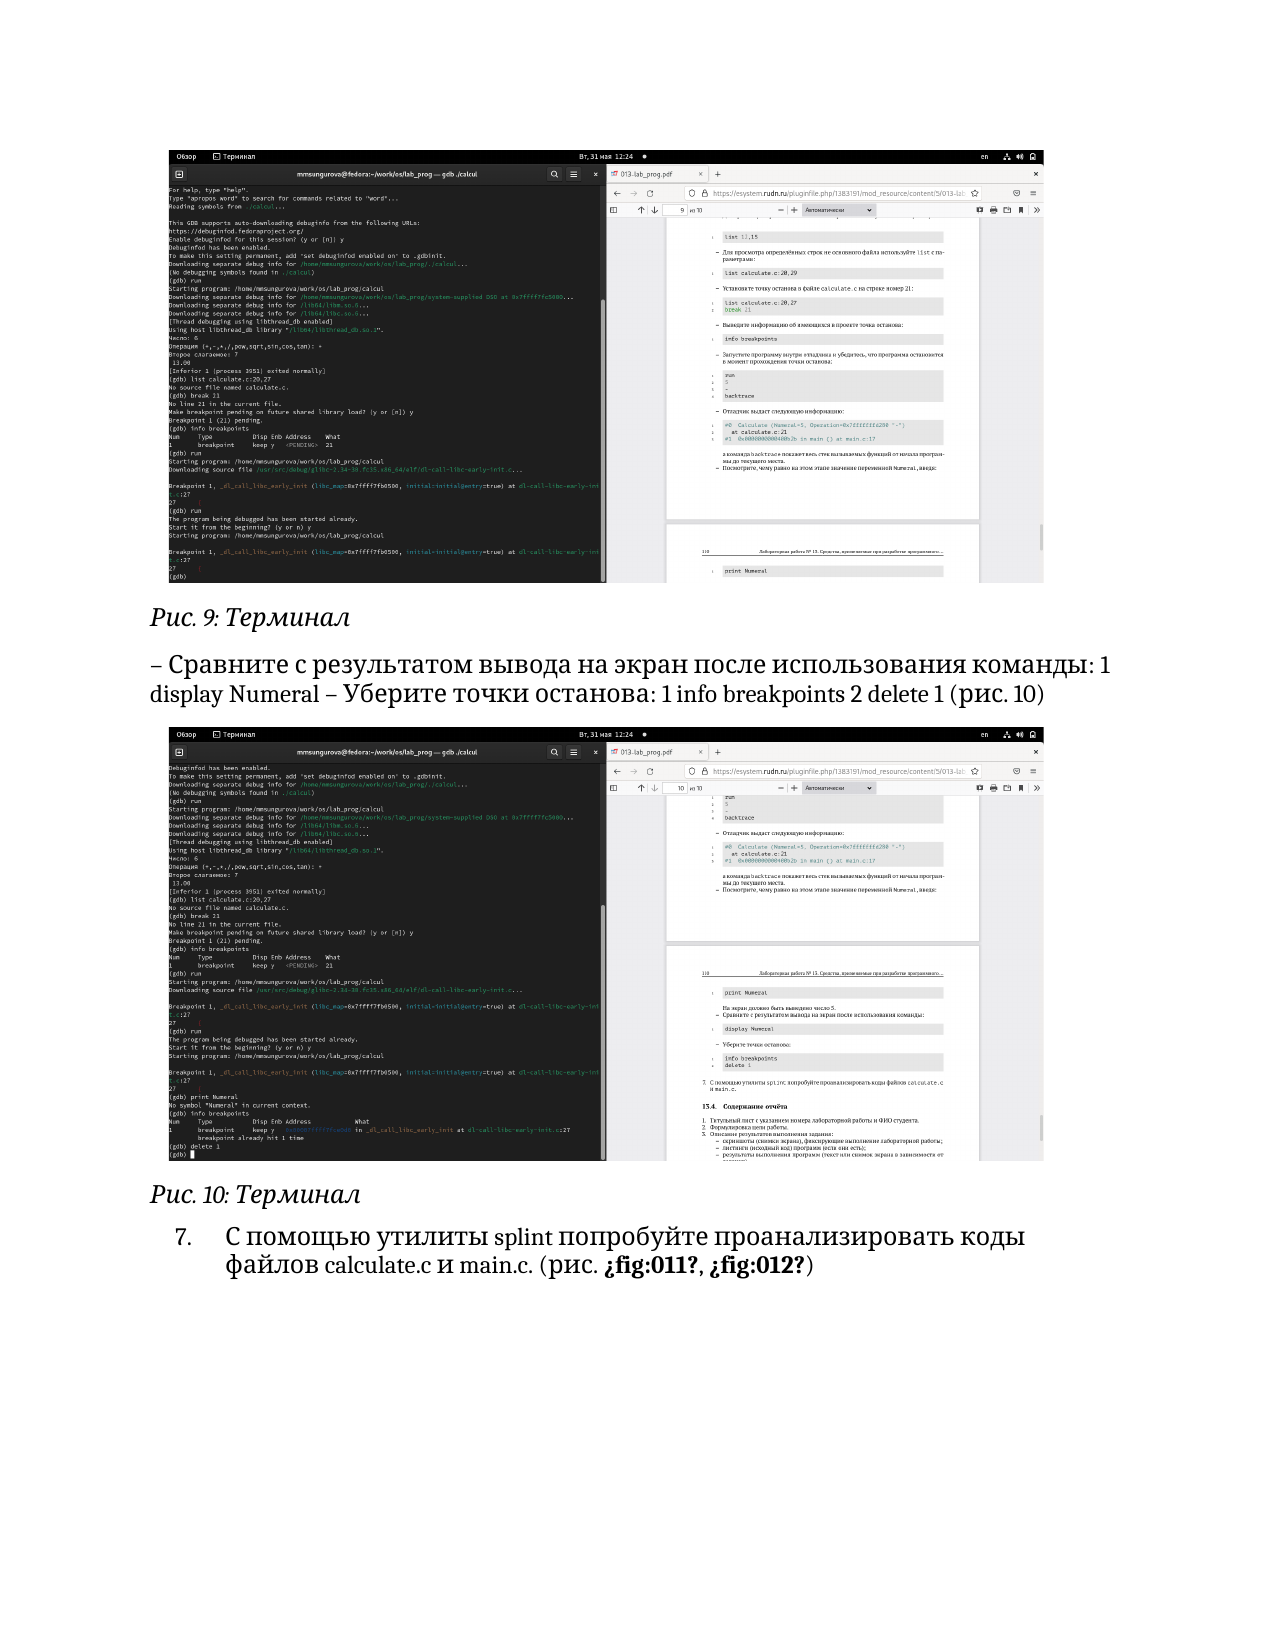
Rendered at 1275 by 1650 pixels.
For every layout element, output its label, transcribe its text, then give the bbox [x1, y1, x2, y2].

list С помощью утилиты splint попробуйте проанализировать коды файлов calculate.c и main.c. (рис. ¿fig:011?, ¿fig:012?) [175, 1222, 1125, 1280]
text Рис. 9: Терминал [150, 604, 1125, 632]
text – Сравните с результатом вывода на экран после использования команды: 1 display Numeral – Уберите точки останова: 1 info breakpoints 2 delete 1 (рис. 10) [150, 651, 1125, 709]
picture [168, 150, 1044, 583]
picture [168, 727, 1044, 1161]
text Рис. 10: Терминал [150, 1181, 1125, 1210]
